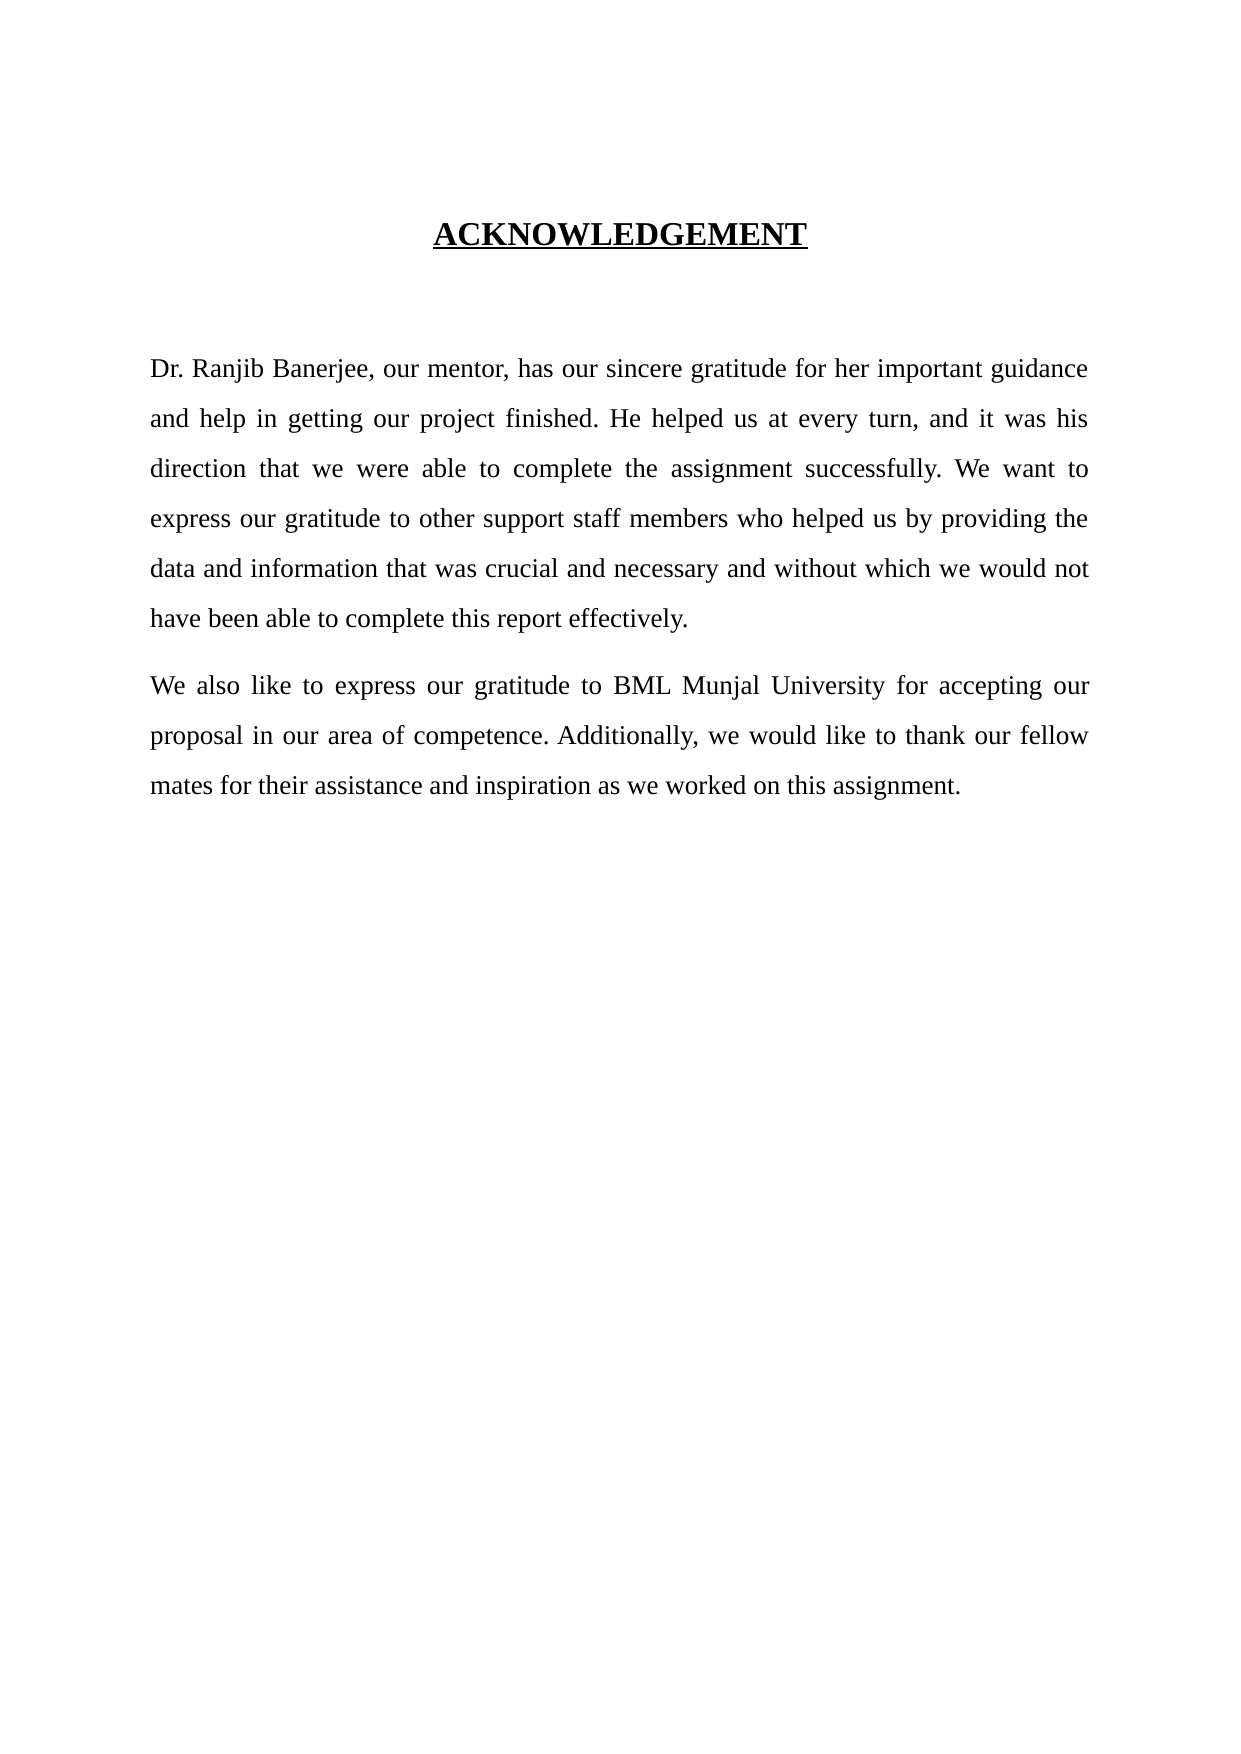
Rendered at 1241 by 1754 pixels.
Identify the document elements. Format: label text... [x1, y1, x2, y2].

text Dr. Ranjib Banerjee, our mentor, has our sincere gratitude for her important guidance and help in getting our project finished. He helped us at every turn, and it was his direction that we were able to complete the assignment successfully. We want to express our gratitude to other support staff members who helped us by providing the data and information that was crucial and necessary and without which we would not have been able to complete this report effectively. [150, 337, 1090, 637]
text We also like to express our gratitude to BML Munjal University for accepting our proposal in our area of competence. Additionally, we would like to thank our fellow mates for their assistance and inspiration as we worked on this assignment. [150, 654, 1090, 804]
text ACKNOWLEDGEMENT [150, 210, 1090, 254]
